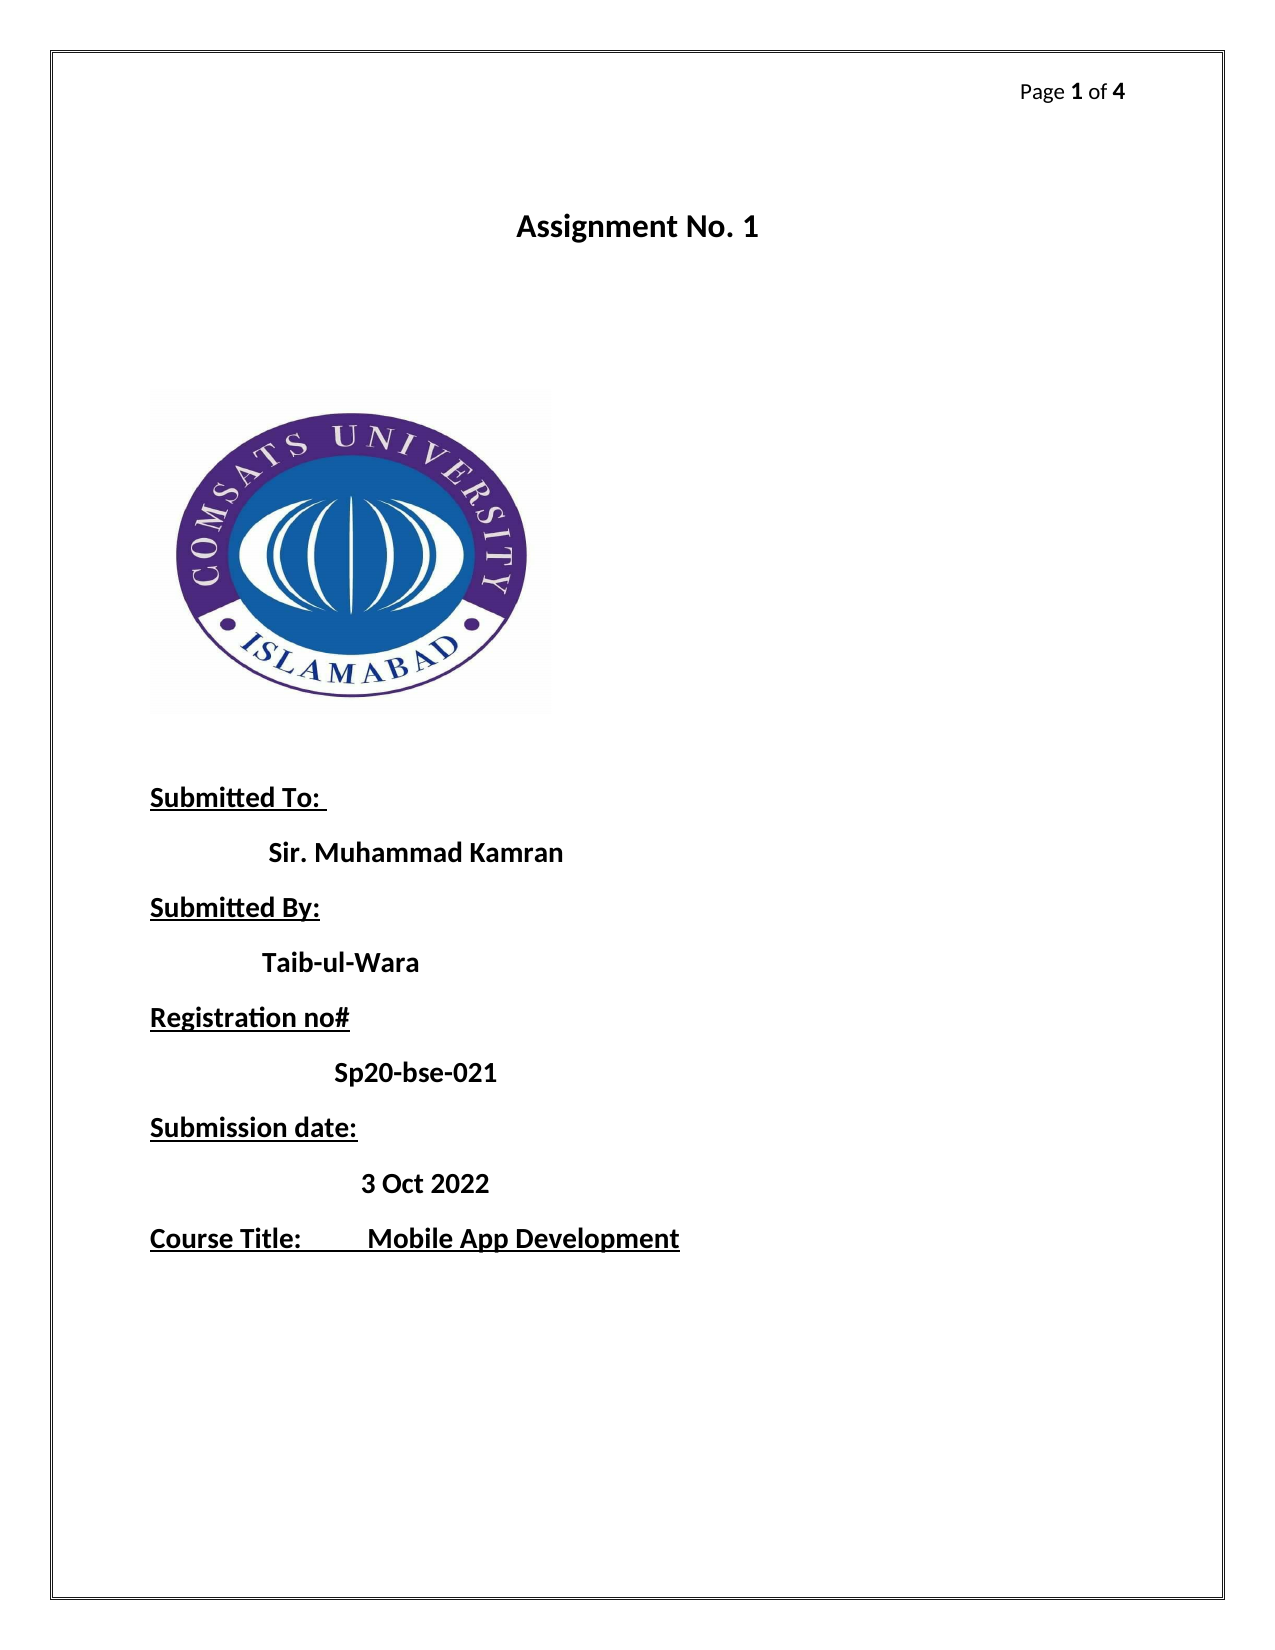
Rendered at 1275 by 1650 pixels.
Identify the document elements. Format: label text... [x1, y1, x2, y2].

text Sp20-bse-021 [150, 1054, 1125, 1090]
text Course Title: Mobile App Development [150, 1220, 1125, 1255]
text Taib-ul-Wara [150, 944, 1125, 980]
text Submission date: [150, 1109, 1125, 1145]
text 3 Oct 2022 [150, 1165, 1125, 1200]
picture [150, 389, 552, 714]
text Submitted To: [150, 779, 1125, 814]
text Submitted By: [150, 889, 1125, 925]
text Registration no# [150, 999, 1125, 1035]
text Sir. Muhammad Kamran [150, 834, 1125, 870]
subtitle Assignment No. 1 [150, 205, 1125, 246]
